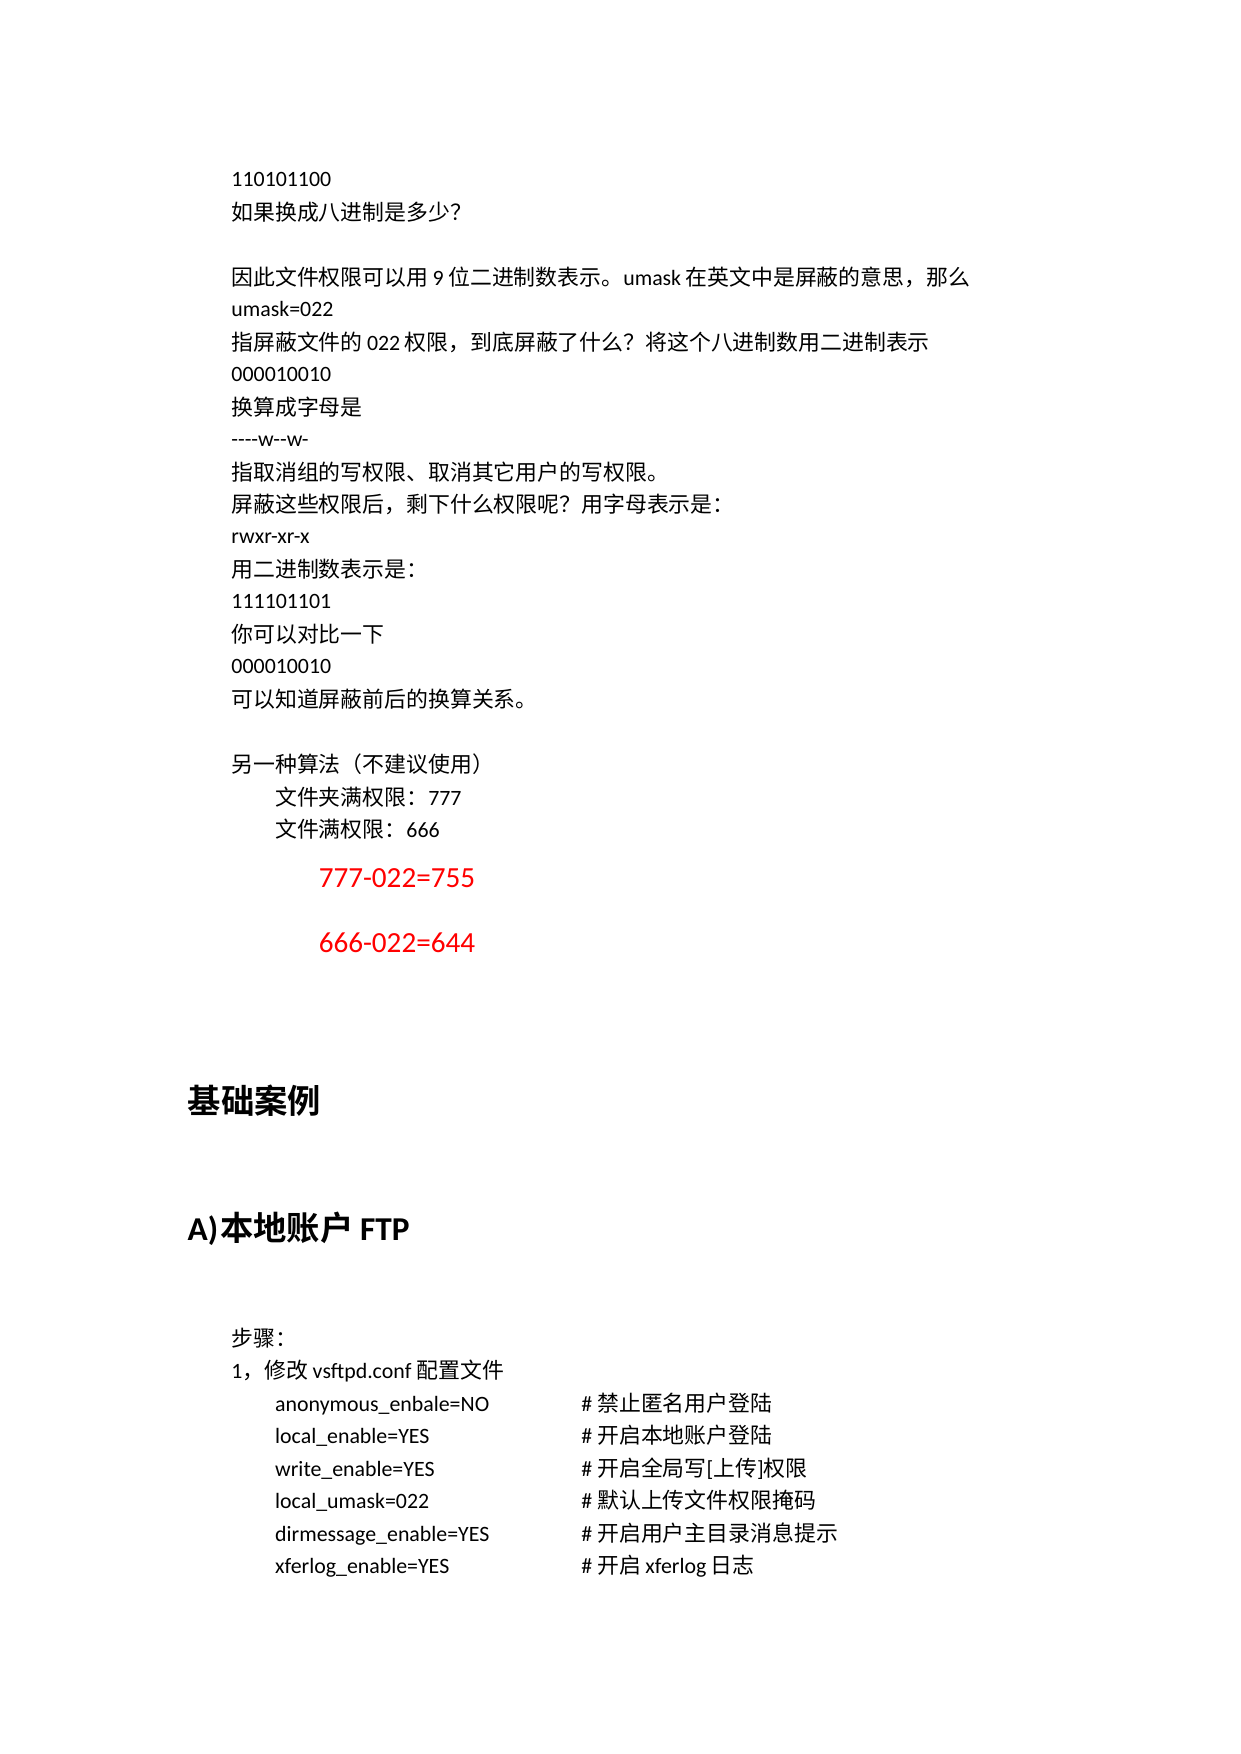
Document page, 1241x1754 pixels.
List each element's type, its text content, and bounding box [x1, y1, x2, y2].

text 110101100 [187, 162, 1053, 194]
subtitle 本地账户FTP [187, 1193, 1053, 1258]
text umask=022 [187, 292, 1053, 324]
text 777-022=755 [275, 844, 1053, 909]
text 另一种算法（不建议使用） [187, 747, 1053, 779]
text 可以知道屏蔽前后的换算关系。 [187, 682, 1053, 714]
text 文件满权限：666 [231, 812, 1053, 844]
text 指屏蔽文件的022权限，到底屏蔽了什么？将这个八进制数用二进制表示 [187, 324, 1053, 357]
list write_enable=YES # 开启全局写[上传]权限 [275, 1450, 1053, 1483]
text 用二进制数表示是： [187, 552, 1053, 584]
text 111101101 [187, 584, 1053, 617]
text 文件夹满权限：777 [231, 779, 1053, 812]
text 你可以对比一下 [187, 617, 1053, 649]
text 000010010 [187, 357, 1053, 389]
text 000010010 [187, 649, 1053, 682]
list anonymous_enbale=NO # 禁止匿名用户登陆 [275, 1385, 1053, 1418]
text 因此文件权限可以用9位二进制数表示。umask在英文中是屏蔽的意思，那么 [187, 259, 1053, 292]
text 如果换成八进制是多少？ [187, 194, 1053, 227]
list local_umask=022 # 默认上传文件权限掩码 [275, 1483, 1053, 1515]
list local_enable=YES # 开启本地账户登陆 [275, 1418, 1053, 1450]
text 666-022=644 [275, 909, 1053, 974]
text 指取消组的写权限、取消其它用户的写权限。 [187, 454, 1053, 487]
list 1，修改vsftpd.conf 配置文件 [187, 1353, 1053, 1385]
text rwxr-xr-x [187, 519, 1053, 552]
list 步骤： [187, 1320, 1053, 1353]
list xferlog_enable=YES # 开启xferlog日志 [275, 1548, 1053, 1580]
text 屏蔽这些权限后，剩下什么权限呢？用字母表示是： [187, 487, 1053, 519]
text 换算成字母是 [187, 389, 1053, 422]
subtitle 基础案例 [187, 1067, 1053, 1132]
text ----w--w- [187, 422, 1053, 454]
list dirmessage_enable=YES # 开启用户主目录消息提示 [275, 1515, 1053, 1548]
